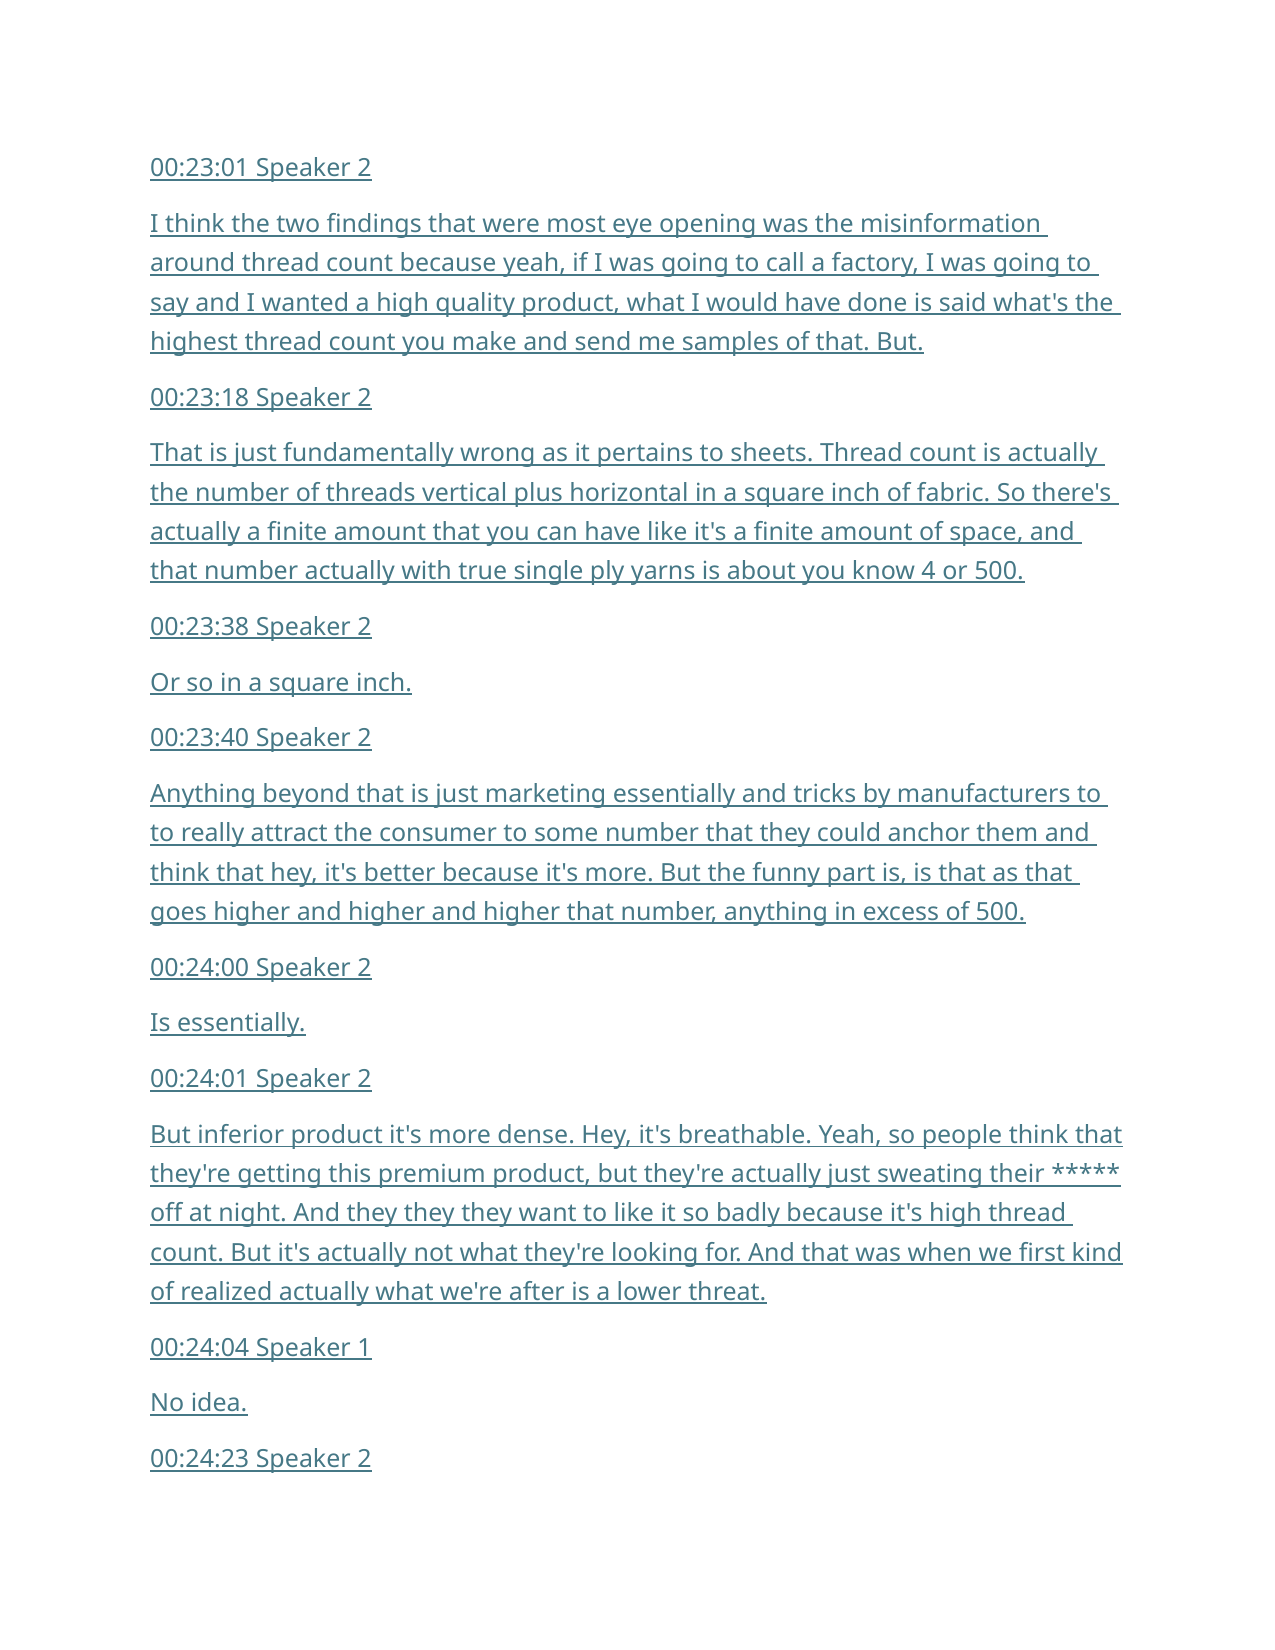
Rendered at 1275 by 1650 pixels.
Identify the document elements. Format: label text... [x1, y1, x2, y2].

text But inferior product it's more dense. Hey, it's breathable. Yeah, so people think that they're getting this premium product, but they're actually just sweating their ***** off at night. And they they they want to like it so badly because it's high thread count. But it's actually not what they're looking for. And that was when we first kind of realized actually what we're after is a lower threat. [150, 1117, 1125, 1307]
text 00:23:40 Speaker 2 [150, 720, 1125, 754]
text No idea. [150, 1385, 1125, 1419]
text 00:24:23 Speaker 2 [150, 1441, 1125, 1475]
text 00:23:18 Speaker 2 [150, 379, 1125, 413]
text 00:24:00 Speaker 2 [150, 949, 1125, 983]
text 00:23:01 Speaker 2 [150, 150, 1125, 184]
text That is just fundamentally wrong as it pertains to sheets. Thread count is actually the number of threads vertical plus horizontal in a square inch of fabric. So there's actually a finite amount that you can have like it's a finite amount of space, and that number actually with true single ply yarns is about you know 4 or 500. [150, 435, 1125, 587]
text I think the two findings that were most eye opening was the misinformation around thread count because yeah, if I was going to call a factory, I was going to say and I wanted a high quality product, what I would have done is said what's the highest thread count you make and send me samples of that. But. [150, 206, 1125, 357]
text Or so in a square inch. [150, 664, 1125, 698]
text Anything beyond that is just marketing essentially and tricks by manufacturers to to really attract the consumer to some number that they could anchor them and think that hey, it's better because it's more. But the funny part is, is that as that goes higher and higher and higher that number, anything in excess of 500. [150, 776, 1125, 927]
text 00:24:04 Speaker 1 [150, 1329, 1125, 1363]
text 00:24:01 Speaker 2 [150, 1061, 1125, 1095]
text Is essentially. [150, 1005, 1125, 1039]
text 00:23:38 Speaker 2 [150, 608, 1125, 642]
